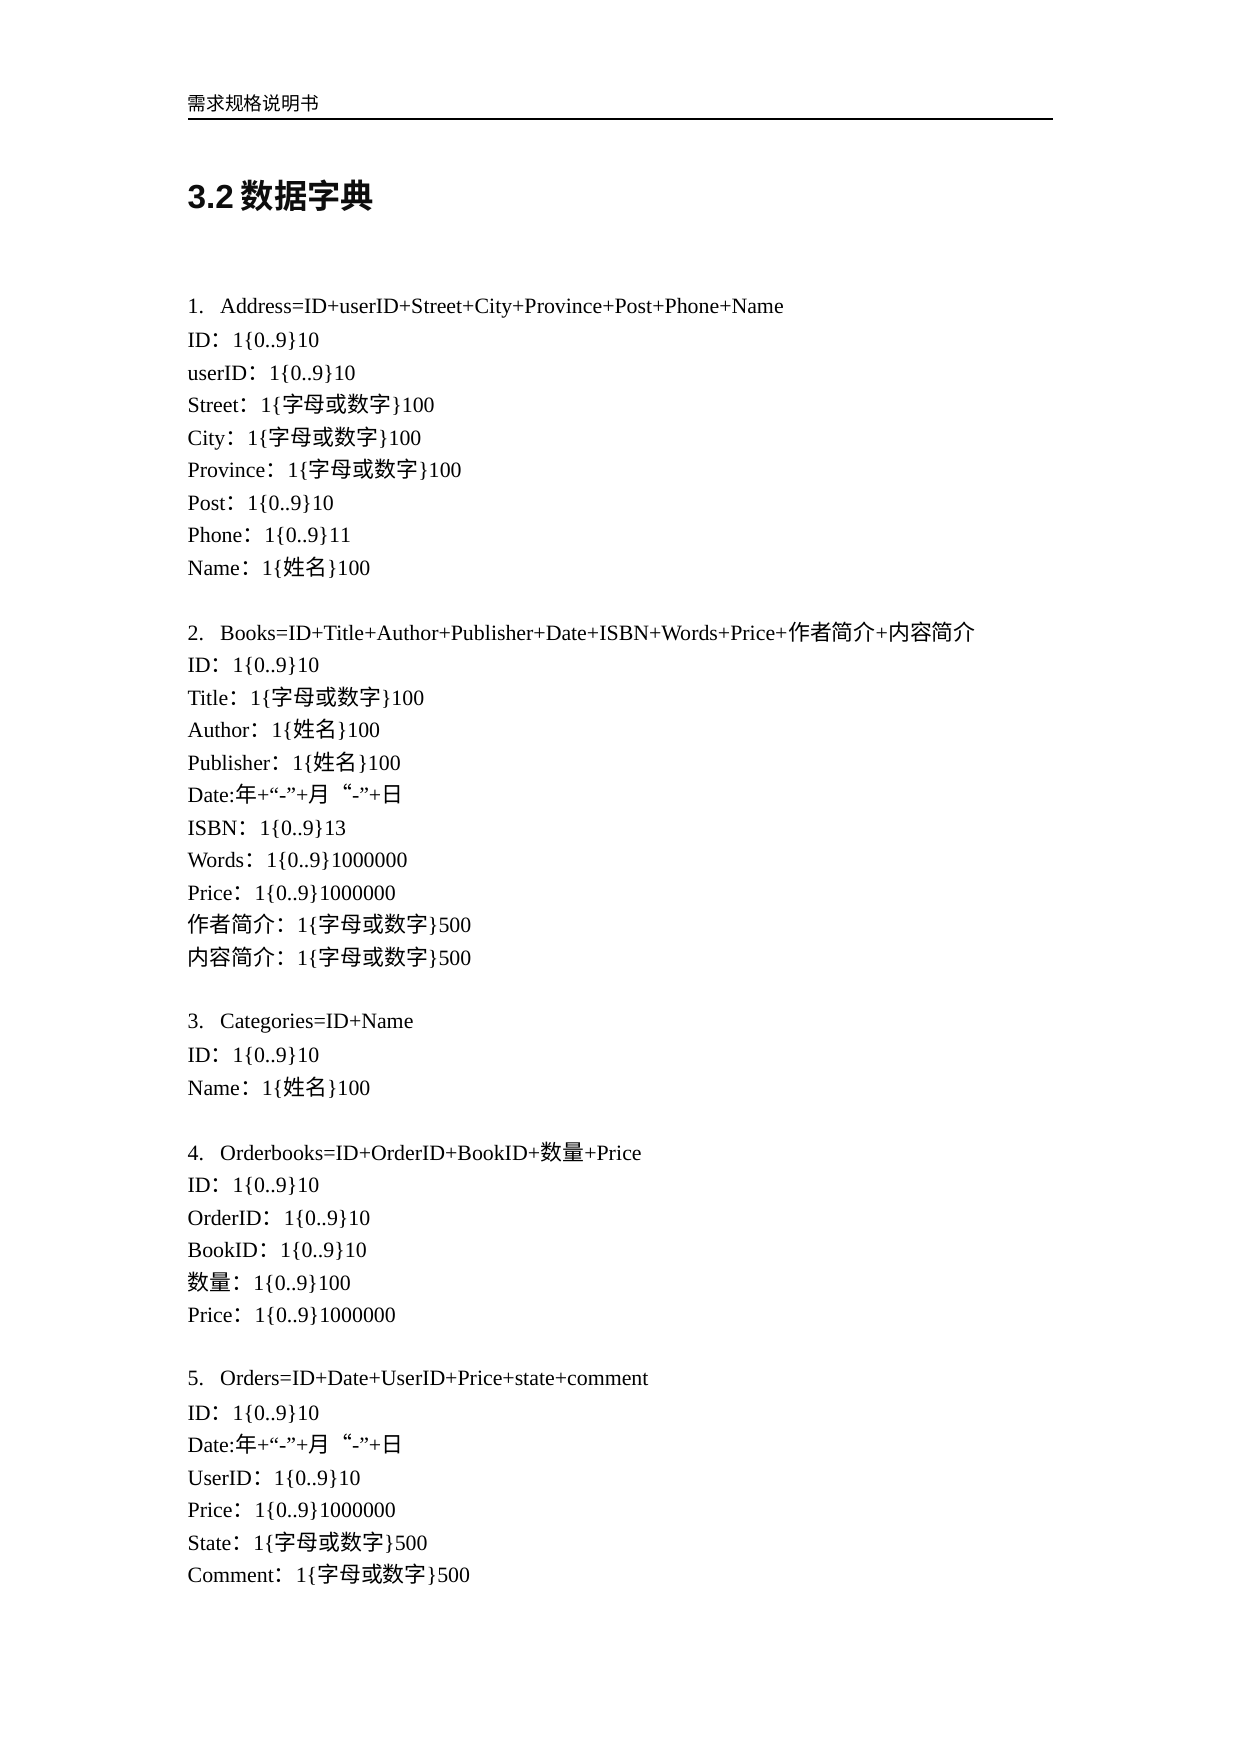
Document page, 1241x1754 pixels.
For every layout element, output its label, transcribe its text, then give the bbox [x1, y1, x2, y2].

text Title：1{字母或数字}100 [187, 679, 1053, 712]
text UserID：1{0..9}10 [187, 1459, 1053, 1492]
list Orders=ID+Date+UserID+Price+state+comment [187, 1362, 1053, 1394]
text ID：1{0..9}10 [187, 1167, 1053, 1199]
text 作者简介：1{字母或数字}500 [187, 907, 1053, 939]
text Name：1{姓名}100 [187, 549, 1053, 582]
text Price：1{0..9}1000000 [187, 874, 1053, 907]
text City：1{字母或数字}100 [187, 419, 1053, 452]
text BookID：1{0..9}10 [187, 1232, 1053, 1264]
text ID：1{0..9}10 [187, 1394, 1053, 1427]
text Date:年+“-”+月“-”+日 [187, 777, 1053, 809]
text Author：1{姓名}100 [187, 712, 1053, 744]
text Province：1{字母或数字}100 [187, 452, 1053, 484]
text Street：1{字母或数字}100 [187, 387, 1053, 419]
text ID：1{0..9}10 [187, 1037, 1053, 1069]
text Phone：1{0..9}11 [187, 517, 1053, 549]
list Address=ID+userID+Street+City+Province+Post+Phone+Name [187, 289, 1053, 322]
text Name：1{姓名}100 [187, 1069, 1053, 1102]
text 内容简介：1{字母或数字}500 [187, 939, 1053, 972]
text Price：1{0..9}1000000 [187, 1492, 1053, 1524]
text Date:年+“-”+月“-”+日 [187, 1427, 1053, 1459]
text Price：1{0..9}1000000 [187, 1297, 1053, 1329]
text ID：1{0..9}10 [187, 322, 1053, 354]
text userID：1{0..9}10 [187, 354, 1053, 387]
list Categories=ID+Name [187, 1004, 1053, 1037]
list Orderbooks=ID+OrderID+BookID+数量+Price [187, 1134, 1053, 1167]
text Comment：1{字母或数字}500 [187, 1557, 1053, 1589]
text State：1{字母或数字}500 [187, 1524, 1053, 1557]
list Books=ID+Title+Author+Publisher+Date+ISBN+Words+Price+作者简介+内容简介 [187, 614, 1053, 647]
subtitle 3.2数据字典 [187, 162, 1053, 227]
text Post：1{0..9}10 [187, 484, 1053, 517]
text 数量：1{0..9}100 [187, 1264, 1053, 1297]
text OrderID：1{0..9}10 [187, 1199, 1053, 1232]
text ISBN：1{0..9}13 [187, 809, 1053, 842]
text Publisher：1{姓名}100 [187, 744, 1053, 777]
text Words：1{0..9}1000000 [187, 842, 1053, 874]
text ID：1{0..9}10 [187, 647, 1053, 679]
